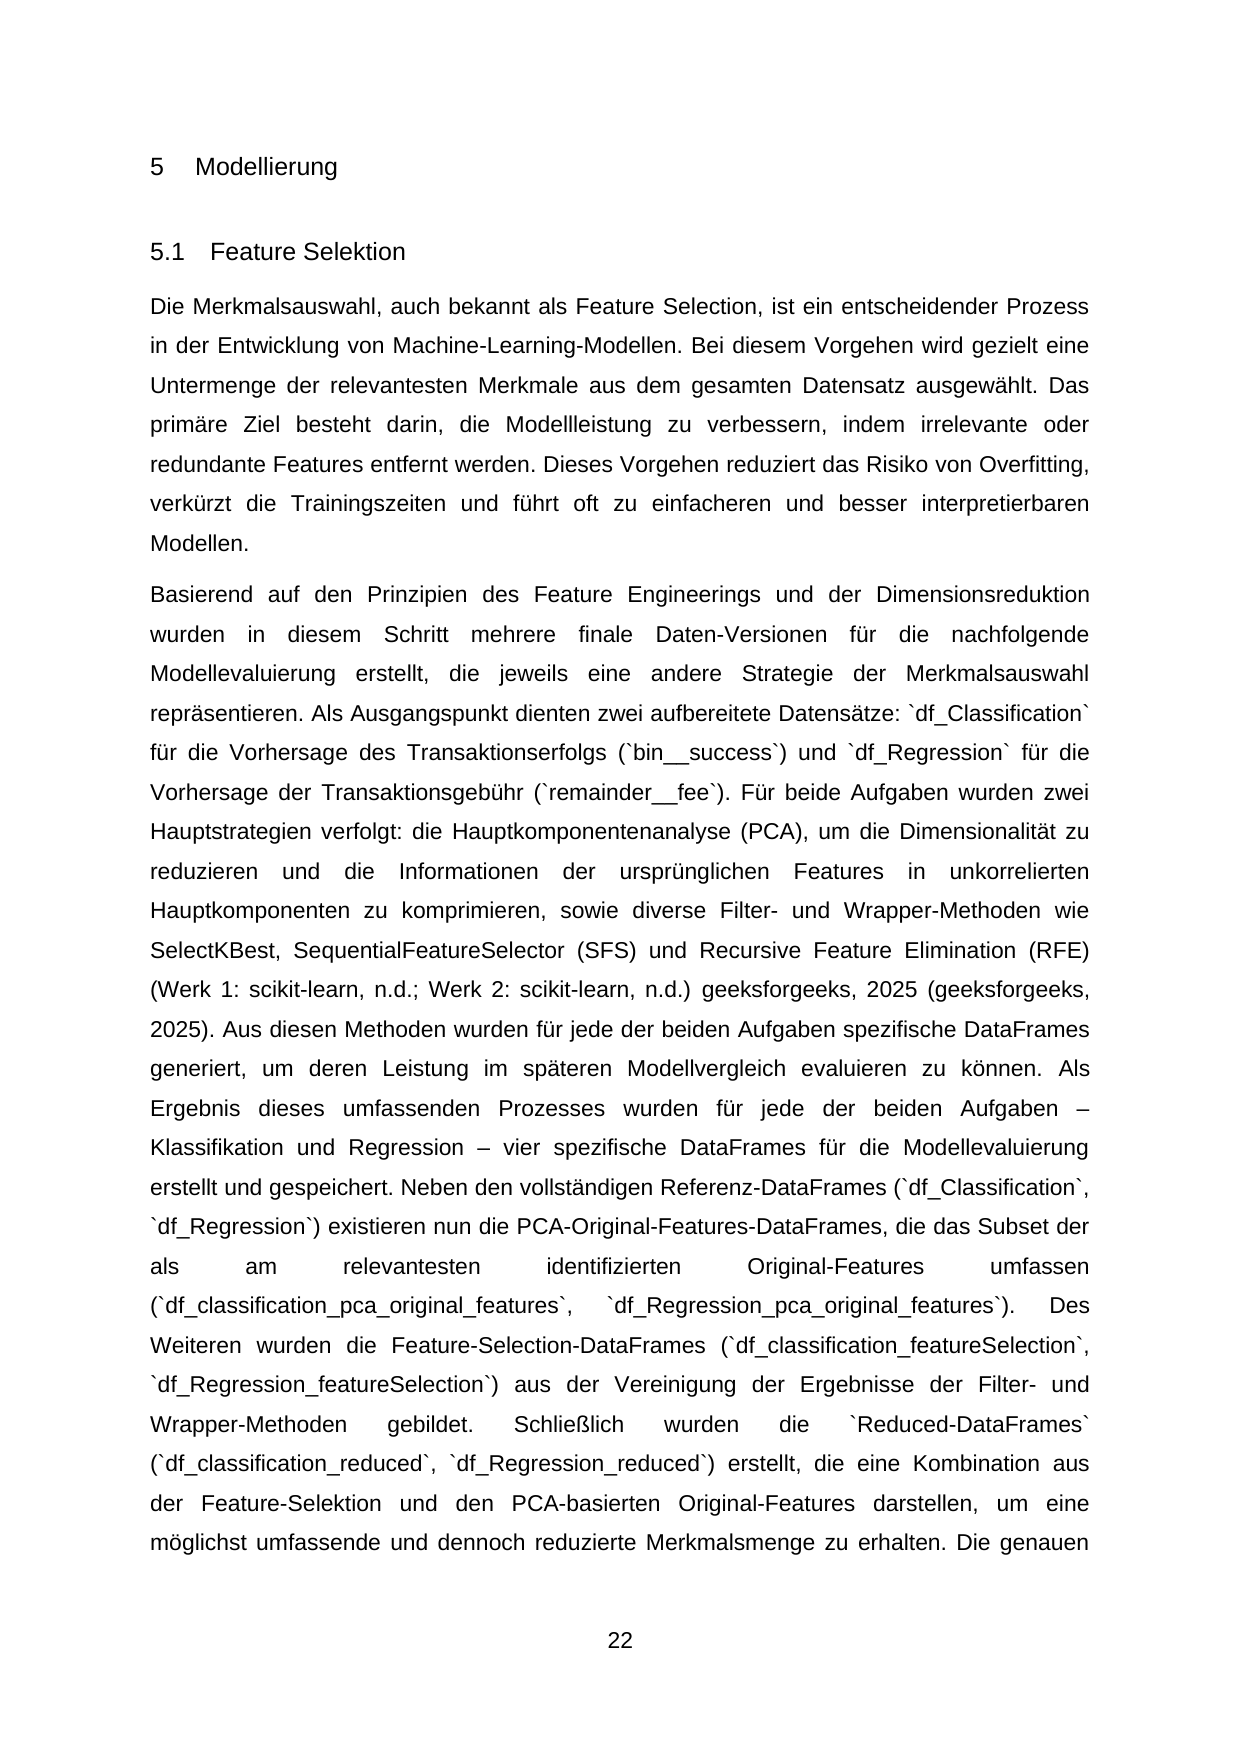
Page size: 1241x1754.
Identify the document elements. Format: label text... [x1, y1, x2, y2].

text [150, 581, 1090, 1555]
subtitle Feature Selektion [150, 237, 1090, 266]
subtitle Modellierung [150, 152, 1090, 181]
text Die Merkmalsauswahl, auch bekannt als Feature Selection, ist ein entscheidender Prozess in der Entwicklung von Machine-Learning-Modellen. Bei diesem Vorgehen wird gezielt eine Untermenge der relevantesten Merkmale aus dem gesamten Datensatz ausgewählt. Das primäre Ziel besteht darin, die Modellleistung zu verbessern, indem irrelevante oder redundante Features entfernt werden. Dieses Vorgehen reduziert das Risiko von Overfitting, verkürzt die Trainingszeiten und führt oft zu einfacheren und besser interpretierbaren Modellen. [150, 293, 1090, 556]
